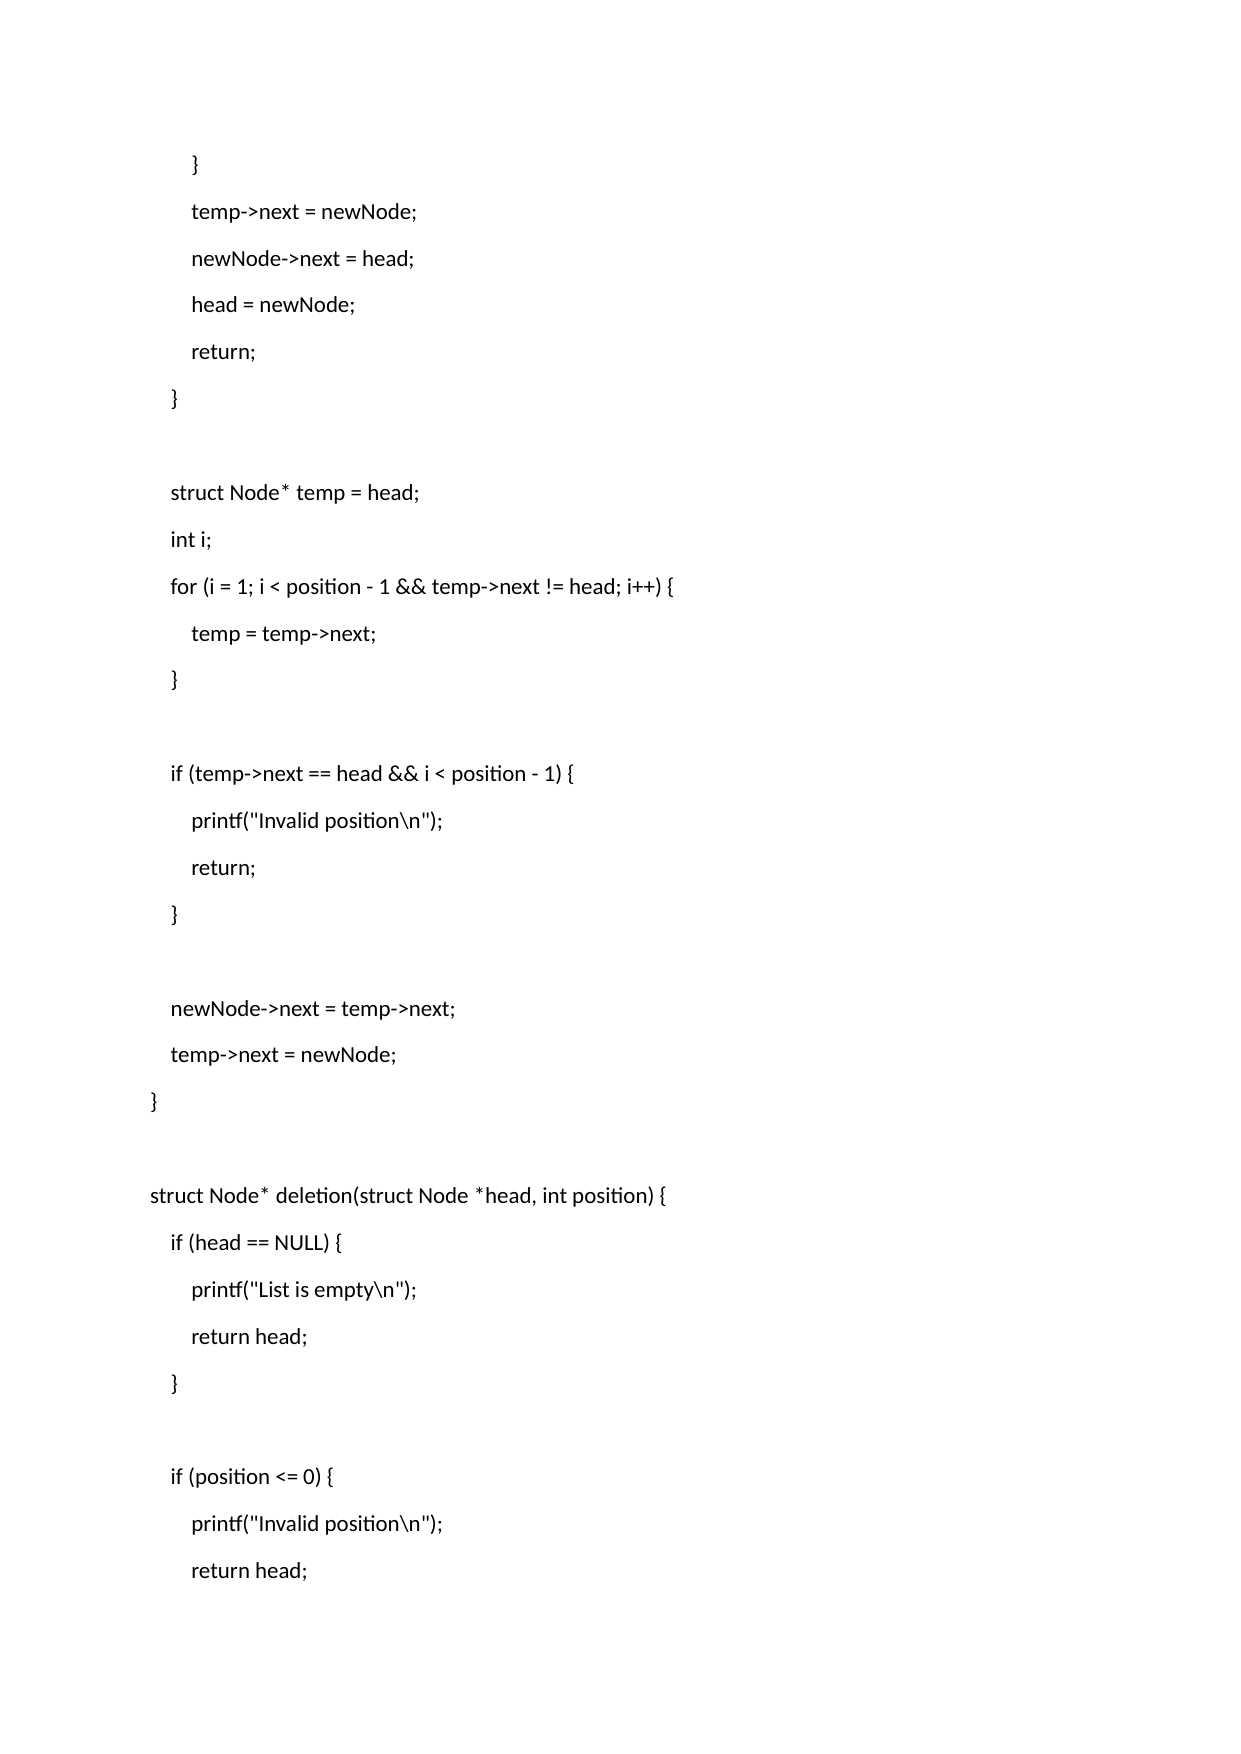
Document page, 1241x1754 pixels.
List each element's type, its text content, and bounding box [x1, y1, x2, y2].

text temp->next = newNode; [150, 197, 1090, 225]
text } [150, 384, 1090, 412]
text newNode->next = head; [150, 244, 1090, 272]
text } [150, 150, 1090, 178]
text for (i = 1; i < position - 1 && temp->next != head; i++) { [150, 572, 1090, 600]
text struct Node* temp = head; [150, 478, 1090, 506]
text } [150, 666, 1090, 694]
text int i; [150, 525, 1090, 553]
text return; [150, 853, 1090, 881]
text temp = temp->next; [150, 619, 1090, 647]
text if (head == NULL) { [150, 1228, 1090, 1256]
text } [150, 1087, 1090, 1116]
text printf("List is empty\n"); [150, 1275, 1090, 1303]
text return; [150, 337, 1090, 366]
text printf("Invalid position\n"); [150, 806, 1090, 834]
text return head; [150, 1322, 1090, 1350]
text printf("Invalid position\n"); [150, 1509, 1090, 1537]
text struct Node* deletion(struct Node *head, int position) { [150, 1181, 1090, 1209]
text temp->next = newNode; [150, 1041, 1090, 1069]
text } [150, 900, 1090, 928]
text } [150, 1369, 1090, 1397]
text if (temp->next == head && i < position - 1) { [150, 759, 1090, 787]
text head = newNode; [150, 291, 1090, 319]
text return head; [150, 1556, 1090, 1584]
text newNode->next = temp->next; [150, 994, 1090, 1022]
text if (position <= 0) { [150, 1462, 1090, 1491]
